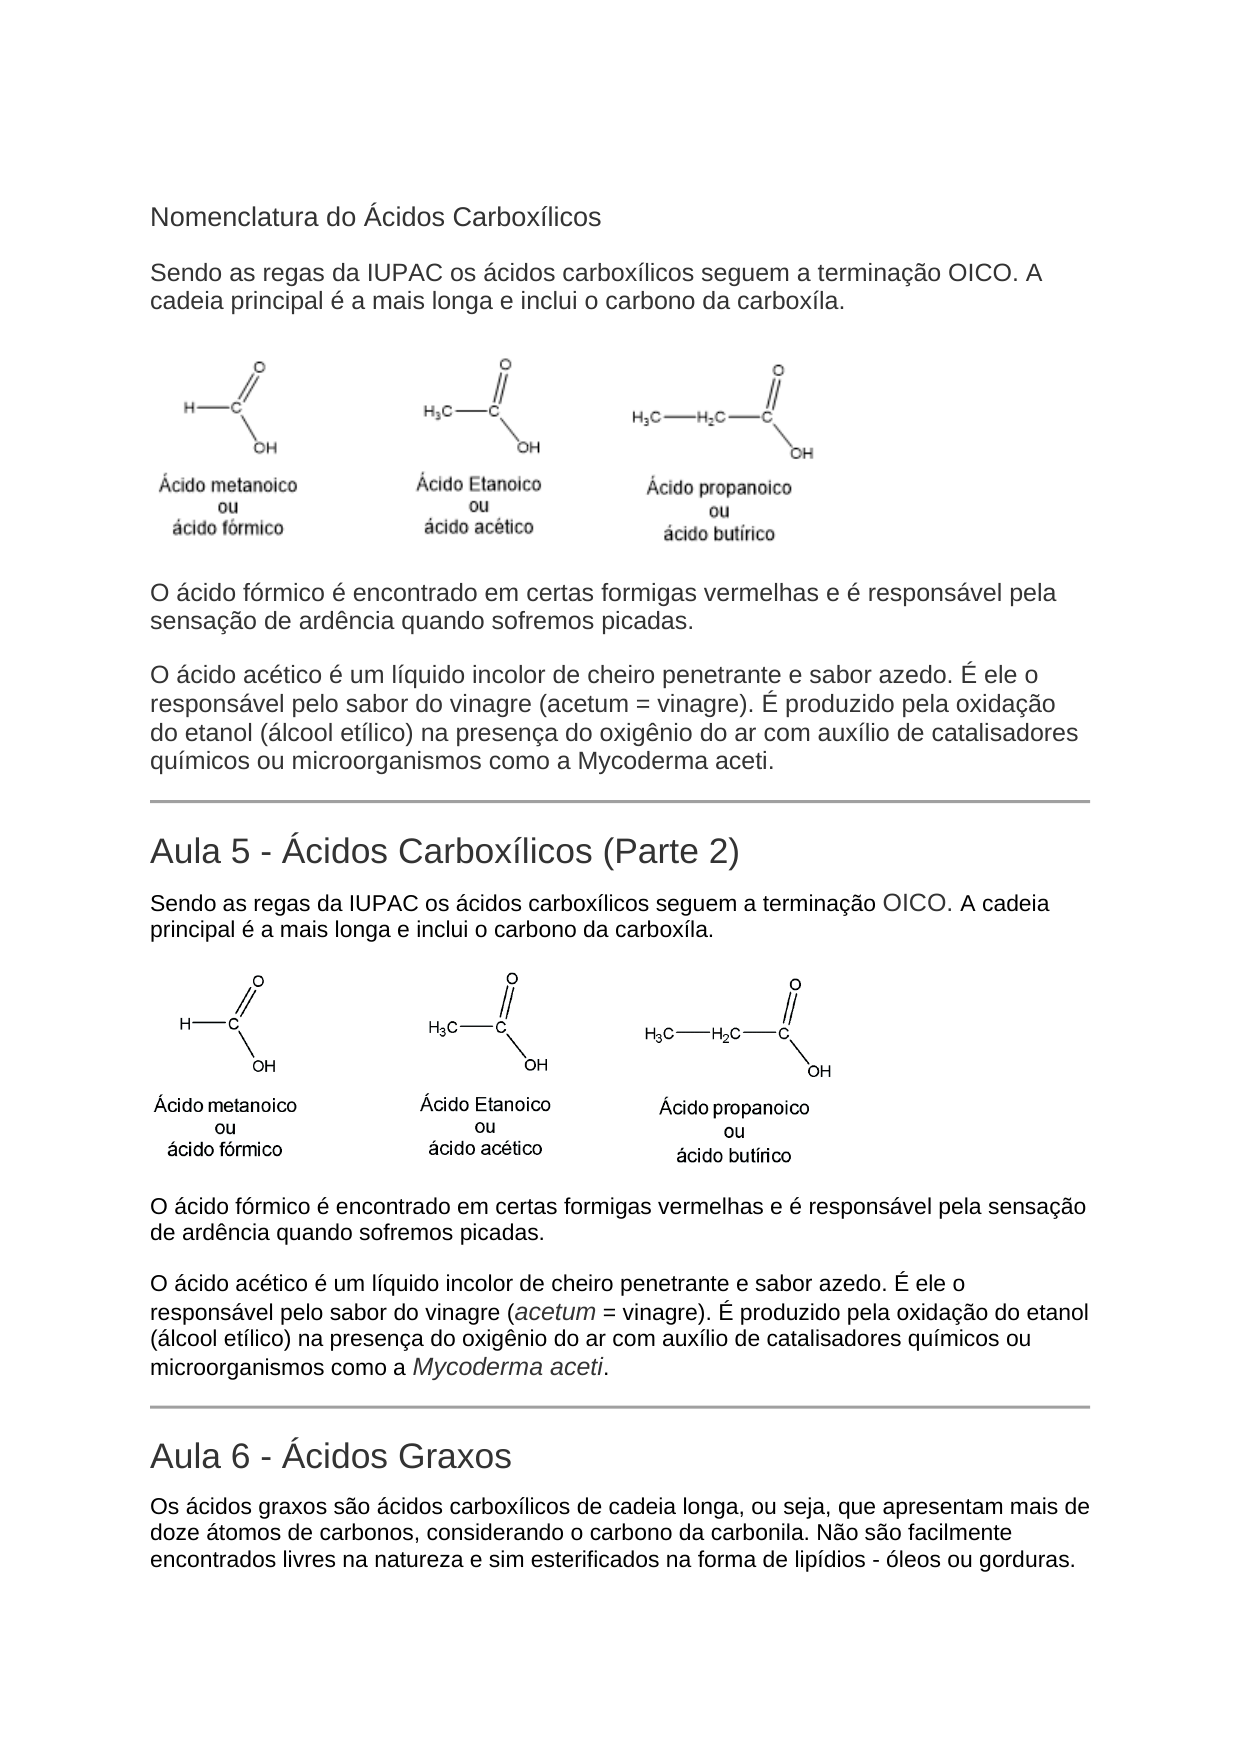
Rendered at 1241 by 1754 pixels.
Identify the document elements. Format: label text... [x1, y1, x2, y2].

text O ácido fórmico é encontrado em certas formigas vermelhas e é responsável pela sensação de ardência quando sofremos picadas. [150, 1193, 1090, 1245]
picture [150, 340, 829, 553]
text Sendo as regas da IUPAC os ácidos carboxílicos seguem a terminação OICO. A cadeia principal é a mais longa e inclui o carbono da carboxíla. [150, 887, 1090, 943]
subtitle Aula 6 - Ácidos Graxos [150, 1436, 1090, 1476]
subtitle Aula 5 - Ácidos Carboxílicos (Parte 2) [150, 830, 1090, 871]
text O ácido fórmico é encontrado em certas formigas vermelhas e é responsável pela sensação de ardência quando sofremos picadas. [150, 578, 1090, 635]
text O ácido acético é um líquido incolor de cheiro penetrante e sabor azedo. É ele o responsável pelo sabor do vinagre (acetum = vinagre). É produzido pela oxidação do etanol (álcool etílico) na presença do oxigênio do ar com auxílio de catalisadores químicos ou microorganismos como a Mycoderma aceti. [150, 660, 1090, 775]
text Nomenclatura do Ácidos Carboxílicos [150, 201, 1090, 233]
text Sendo as regas da IUPAC os ácidos carboxílicos seguem a terminação OICO. A cadeia principal é a mais longa e inclui o carbono da carboxíla. [150, 258, 1090, 315]
text Os ácidos graxos são ácidos carboxílicos de cadeia longa, ou seja, que apresentam mais de doze átomos de carbonos, considerando o carbono da carbonila. Não são facilmente encontrados livres na natureza e sim esterificados na forma de lipídios - óleos ou gorduras. [150, 1493, 1090, 1572]
text O ácido acético é um líquido incolor de cheiro penetrante e sabor azedo. É ele o responsável pelo sabor do vinagre (acetum = vinagre). É produzido pela oxidação do etanol (álcool etílico) na presença do oxigênio do ar com auxílio de catalisadores químicos ou microorganismos como a Mycoderma aceti. [150, 1270, 1090, 1381]
picture [150, 967, 834, 1168]
